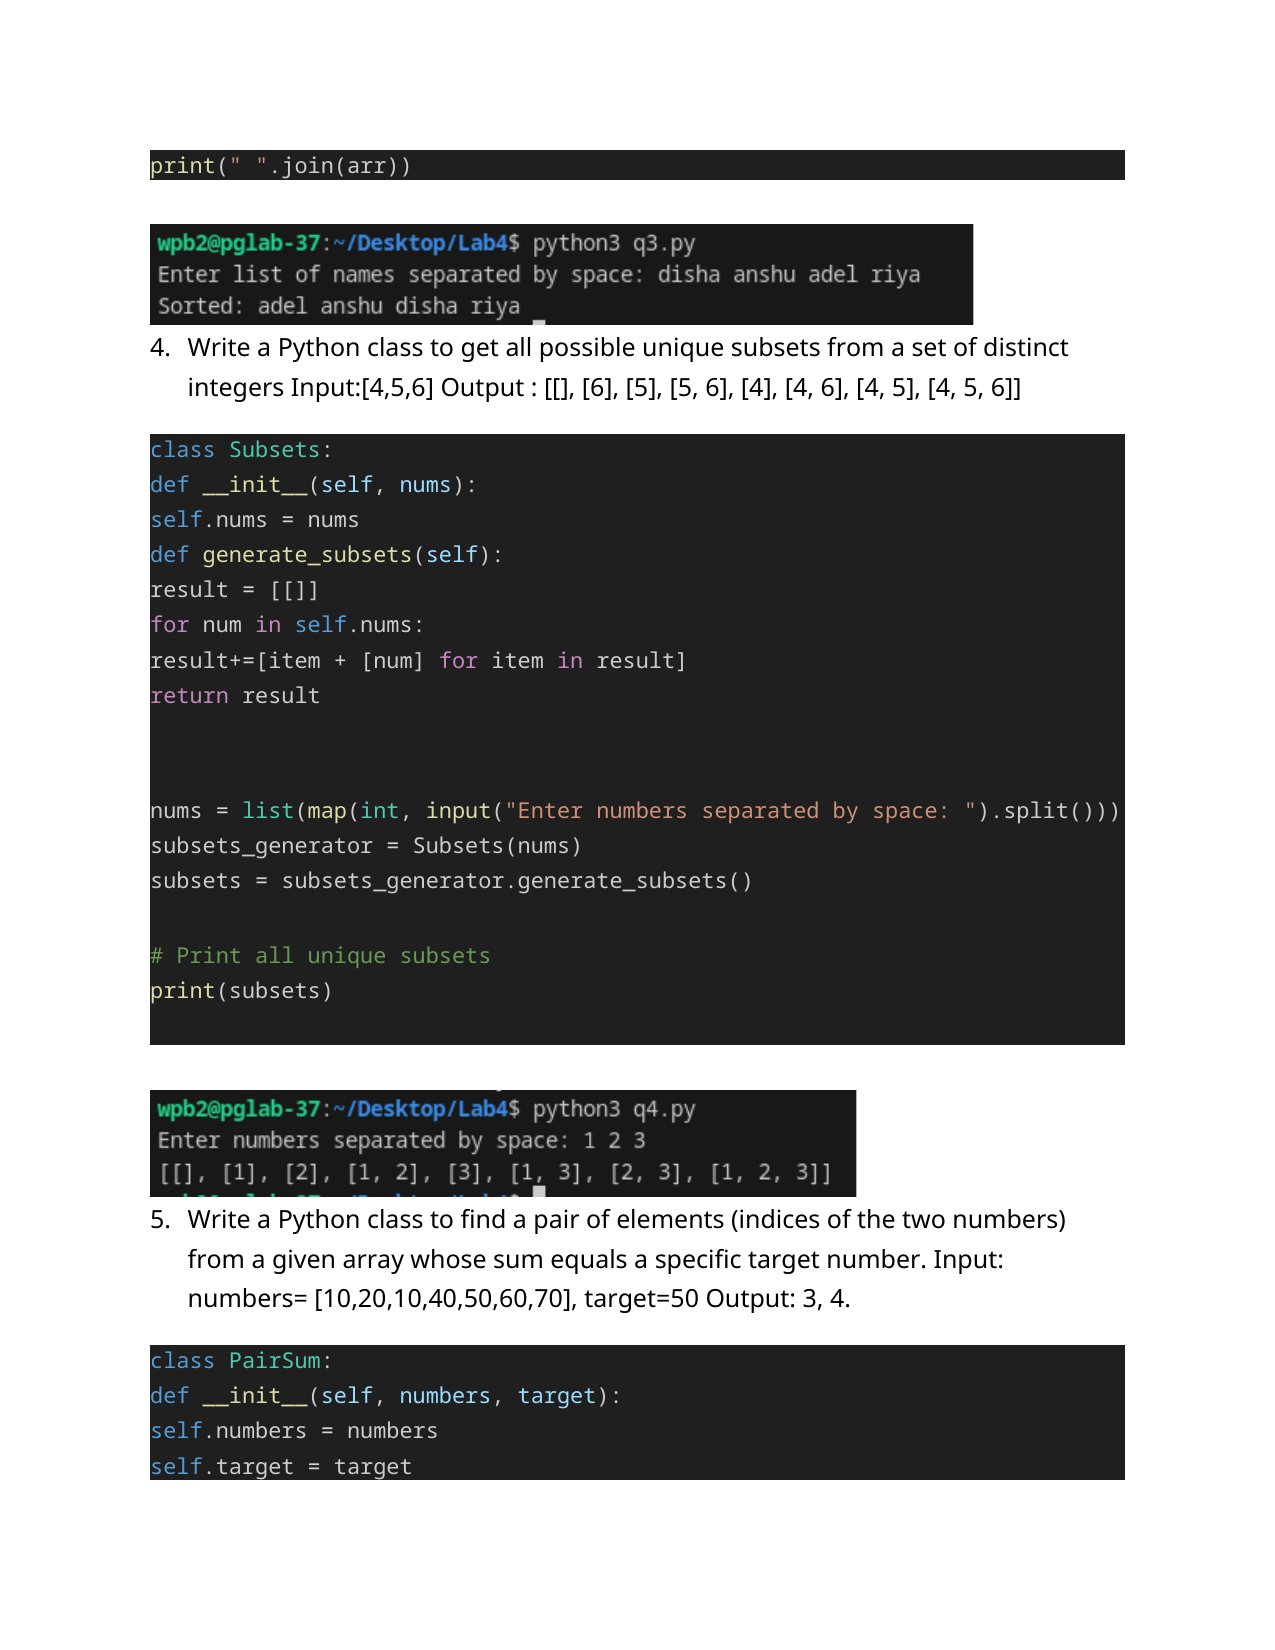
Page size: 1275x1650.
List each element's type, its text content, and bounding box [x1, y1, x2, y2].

text self.target = target [150, 1451, 1125, 1480]
text print(" ".join(arr)) [150, 150, 1125, 180]
text def __init__(self, nums): [150, 469, 1125, 499]
text return result [150, 680, 1125, 709]
text result = [[]] [150, 574, 1125, 604]
text def generate_subsets(self): [150, 539, 1125, 569]
text class Subsets: [150, 434, 1125, 464]
text for num in self.nums: [150, 609, 1125, 639]
picture [150, 224, 974, 325]
text nums = list(map(int, input("Enter numbers separated by space: ").split())) [150, 795, 1125, 825]
text self.numbers = numbers [150, 1416, 1125, 1445]
text def __init__(self, numbers, target): [150, 1380, 1125, 1410]
list Write a Python class to get all possible unique subsets from a set of distinct integers Input:[4,5,6] Output : [[], [6], [5], [5, 6], [4], [4, 6], [4, 5], [4, 5, 6]] [150, 330, 1125, 403]
picture [150, 1090, 857, 1197]
text result+=[item + [num] for item in result] [150, 644, 1125, 674]
list Write a Python class to find a pair of elements (indices of the two numbers) from a given array whose sum equals a specific target number. Input: numbers= [10,20,10,40,50,60,70], target=50 Output: 3, 4. [150, 1202, 1125, 1315]
text subsets = subsets_generator.generate_subsets() [150, 865, 1125, 895]
text subsets_generator = Subsets(nums) [150, 830, 1125, 860]
text # Print all unique subsets [150, 940, 1125, 970]
text class PairSum: [150, 1345, 1125, 1375]
text self.nums = nums [150, 504, 1125, 534]
text print(subsets) [150, 976, 1125, 1005]
